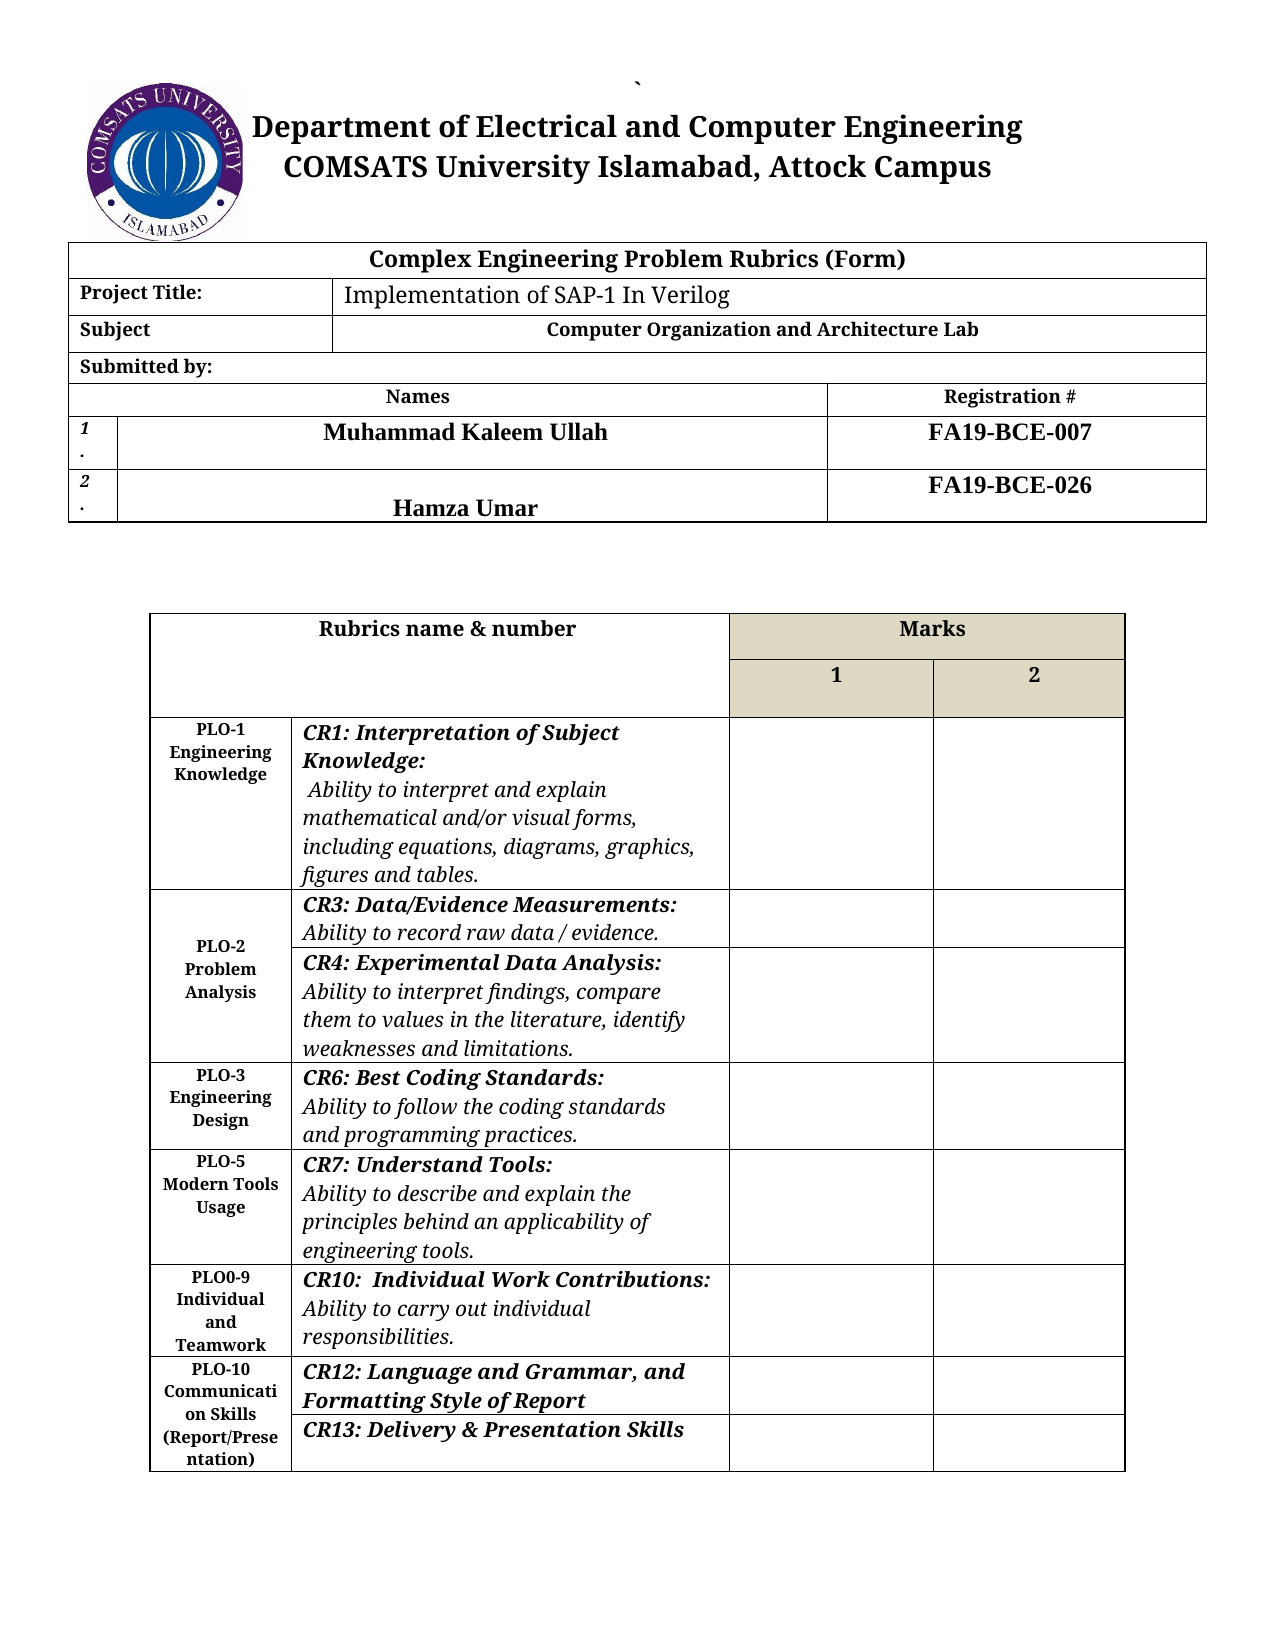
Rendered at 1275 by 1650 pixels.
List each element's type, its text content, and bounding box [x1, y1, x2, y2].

table_cell [730, 1150, 933, 1264]
table_cell PLO-1 Engineering Knowledge [151, 718, 291, 889]
table_cell [934, 1063, 1124, 1149]
table_cell [934, 948, 1124, 1062]
table_cell PLO-5 Modern Tools Usage [151, 1150, 291, 1264]
table_cell CR1: Interpretation of Subject Knowledge: Ability to interpret and explain mathematical and/or visual forms, including equations, diagrams, graphics, figures and tables. [292, 718, 729, 889]
table_cell PLO-10 Communication Skills (Report/Presentation) [151, 1357, 291, 1471]
table_cell [730, 1415, 933, 1471]
table_cell 2 [934, 660, 1124, 717]
table_cell CR4: Experimental Data Analysis: Ability to interpret findings, compare them to values in the literature, identify weaknesses and limitations. [292, 948, 729, 1062]
table_cell CR12: Language and Grammar, and Formatting Style of Report [292, 1357, 729, 1414]
table_header Marks [730, 614, 1124, 659]
table_cell [934, 718, 1124, 889]
table_cell Subject [69, 316, 332, 352]
table_cell [730, 948, 933, 1062]
table_cell Implementation of SAP-1 In Verilog [333, 279, 1206, 315]
table_cell 2. [69, 470, 117, 521]
table_cell [730, 718, 933, 889]
table_cell [730, 1063, 933, 1149]
table_cell Names [69, 384, 827, 416]
table_cell PLO0-9 Individual and Teamwork [151, 1265, 291, 1356]
table_cell CR7: Understand Tools: Ability to describe and explain the principles behind an applicability of engineering tools. [292, 1150, 729, 1264]
table_cell PLO-3 Engineering Design [151, 1063, 291, 1149]
table_cell Registration # [828, 384, 1206, 416]
table_cell [730, 890, 933, 947]
table_cell [934, 1265, 1124, 1356]
table_cell Project Title: [69, 279, 332, 315]
table_cell CR6: Best Coding Standards: Ability to follow the coding standards and programming practices. [292, 1063, 729, 1149]
table_cell FA19-BCE-007 [828, 417, 1206, 468]
table_cell Submitted by: [69, 353, 1206, 382]
picture [86, 83, 243, 240]
table_cell 1 [730, 660, 933, 717]
table_cell Hamza Umar [118, 470, 827, 521]
table_cell FA19-BCE-026 [828, 470, 1206, 521]
table_cell [934, 1357, 1124, 1414]
table_cell [934, 1415, 1124, 1471]
table_cell CR3: Data/Evidence Measurements: Ability to record raw data / evidence. [292, 890, 729, 947]
table_cell CR13: Delivery & Presentation Skills [292, 1415, 729, 1471]
table_cell 1. [69, 417, 117, 468]
table_cell Muhammad Kaleem Ullah [118, 417, 827, 468]
table_cell [934, 890, 1124, 947]
table_cell [730, 1357, 933, 1414]
table_cell PLO-2 Problem Analysis [151, 890, 291, 1062]
table_header Complex Engineering Problem Rubrics (Form) [69, 243, 1206, 278]
table_cell CR10: Individual Work Contributions: Ability to carry out individual responsibilities. [292, 1265, 729, 1356]
table_cell Computer Organization and Architecture Lab [333, 316, 1206, 352]
table_cell [934, 1150, 1124, 1264]
table_cell [730, 1265, 933, 1356]
table_header Rubrics name & number [151, 614, 729, 717]
